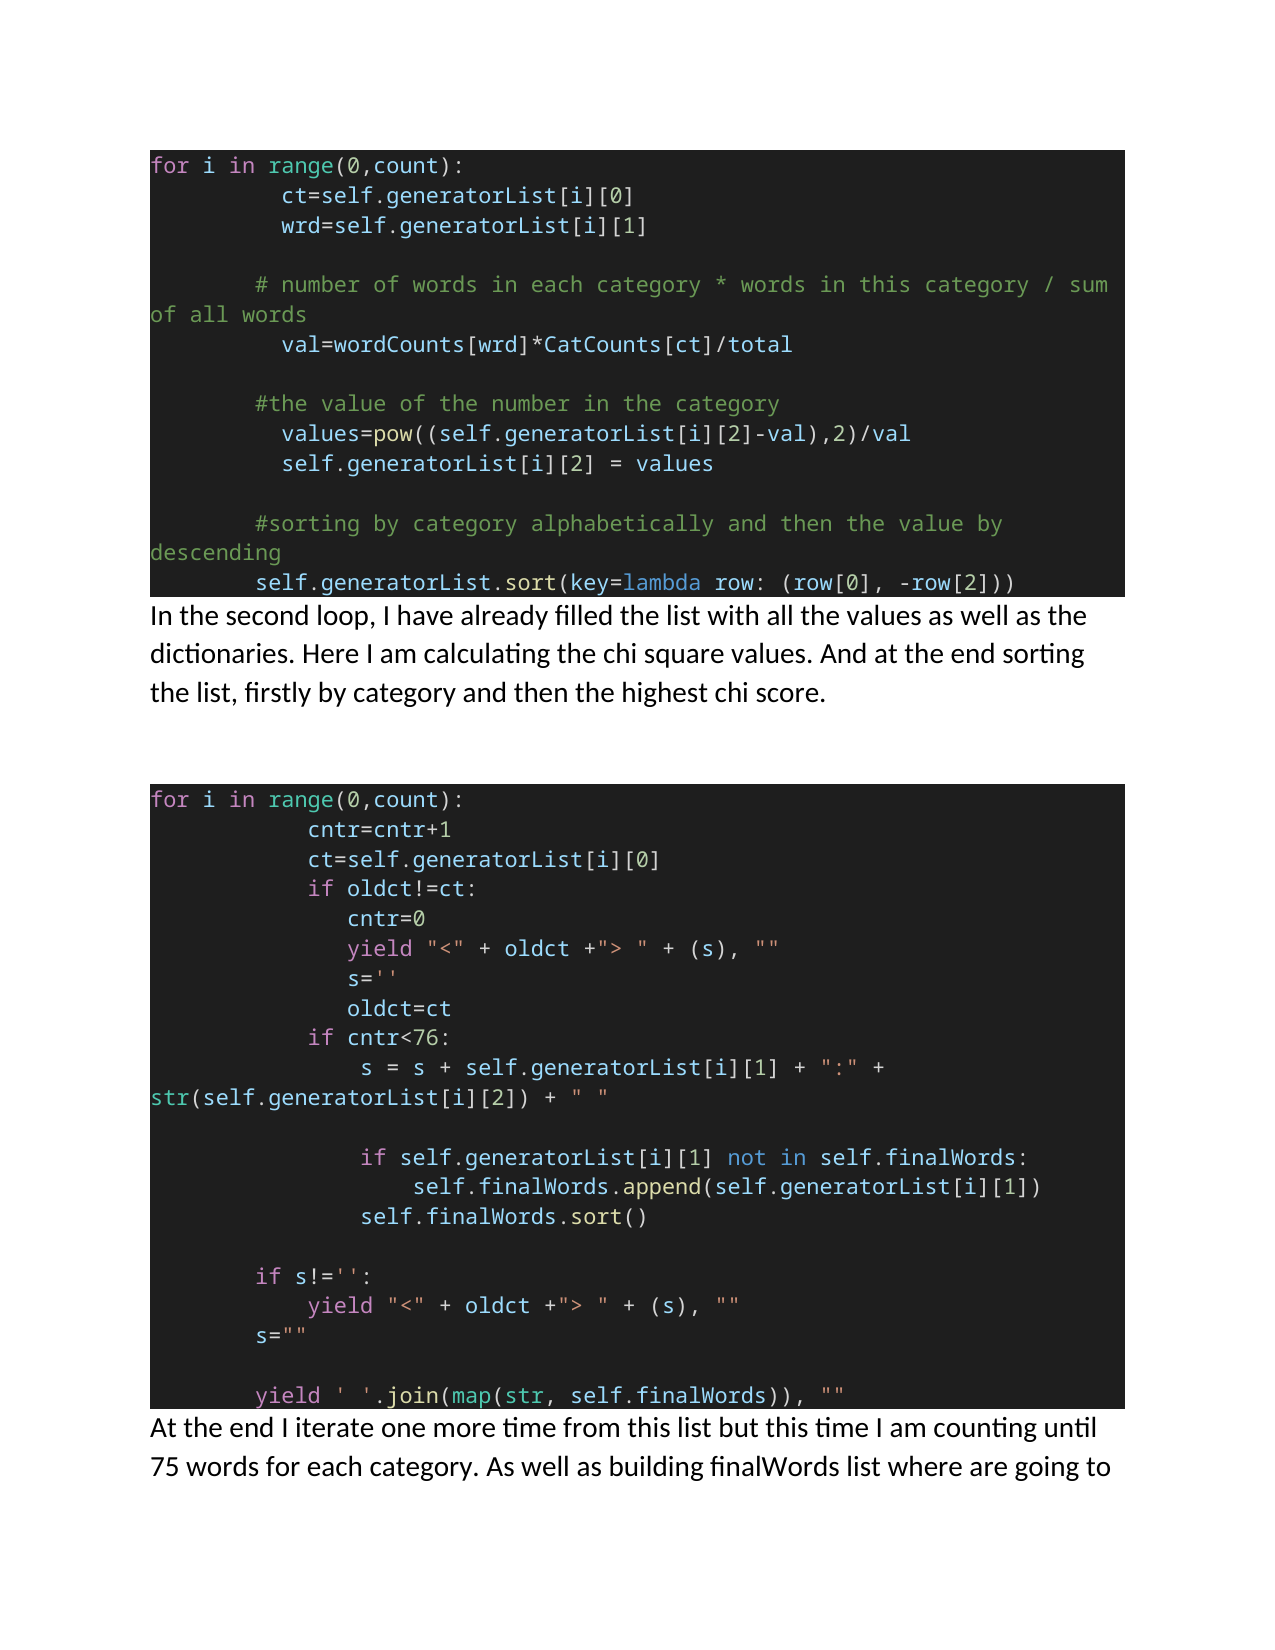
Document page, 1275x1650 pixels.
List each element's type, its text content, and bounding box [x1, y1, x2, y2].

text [150, 1409, 1125, 1484]
text yield "<" + oldct +"> " + (s), "" [150, 933, 1125, 963]
text ct=self.generatorList[i][0] [150, 180, 1125, 209]
text val=wordCounts[wrd]*CatCounts[ct]/total [150, 329, 1125, 358]
text wrd=self.generatorList[i][1] [150, 209, 1125, 239]
text In the second loop, I have already filled the list with all the values as well as the dictionaries. Here I am calculating the chi square values. And at the end sorting the list, firstly by category and then the highest chi score. [150, 597, 1125, 709]
text cntr=0 [150, 903, 1125, 933]
text #the value of the number in the category [150, 388, 1125, 418]
text ct=self.generatorList[i][0] [150, 843, 1125, 873]
text # number of words in each category * words in this category / sum of all words [150, 269, 1125, 329]
text #sorting by category alphabetically and then the value by descending [150, 507, 1125, 567]
text s="" [150, 1320, 1125, 1350]
text self.generatorList[i][2] = values [150, 448, 1125, 478]
text yield ' '.join(map(str, self.finalWords)), "" [150, 1380, 1125, 1409]
text self.generatorList.sort(key=lambda row: (row[0], -row[2])) [150, 567, 1125, 597]
text if s!='': [150, 1261, 1125, 1290]
text for i in range(0,count): [150, 784, 1125, 814]
text if oldct!=ct: [150, 873, 1125, 903]
text oldct=ct [150, 992, 1125, 1022]
text self.finalWords.append(self.generatorList[i][1]) [150, 1171, 1125, 1201]
text if self.generatorList[i][1] not in self.finalWords: [150, 1141, 1125, 1171]
text s = s + self.generatorList[i][1] + ":" + str(self.generatorList[i][2]) + " " [150, 1052, 1125, 1112]
text self.finalWords.sort() [150, 1201, 1125, 1231]
text cntr=cntr+1 [150, 814, 1125, 843]
text values=pow((self.generatorList[i][2]-val),2)/val [150, 418, 1125, 448]
text s='' [150, 963, 1125, 992]
text if cntr<76: [150, 1022, 1125, 1052]
text for i in range(0,count): [150, 150, 1125, 180]
text yield "<" + oldct +"> " + (s), "" [150, 1290, 1125, 1320]
